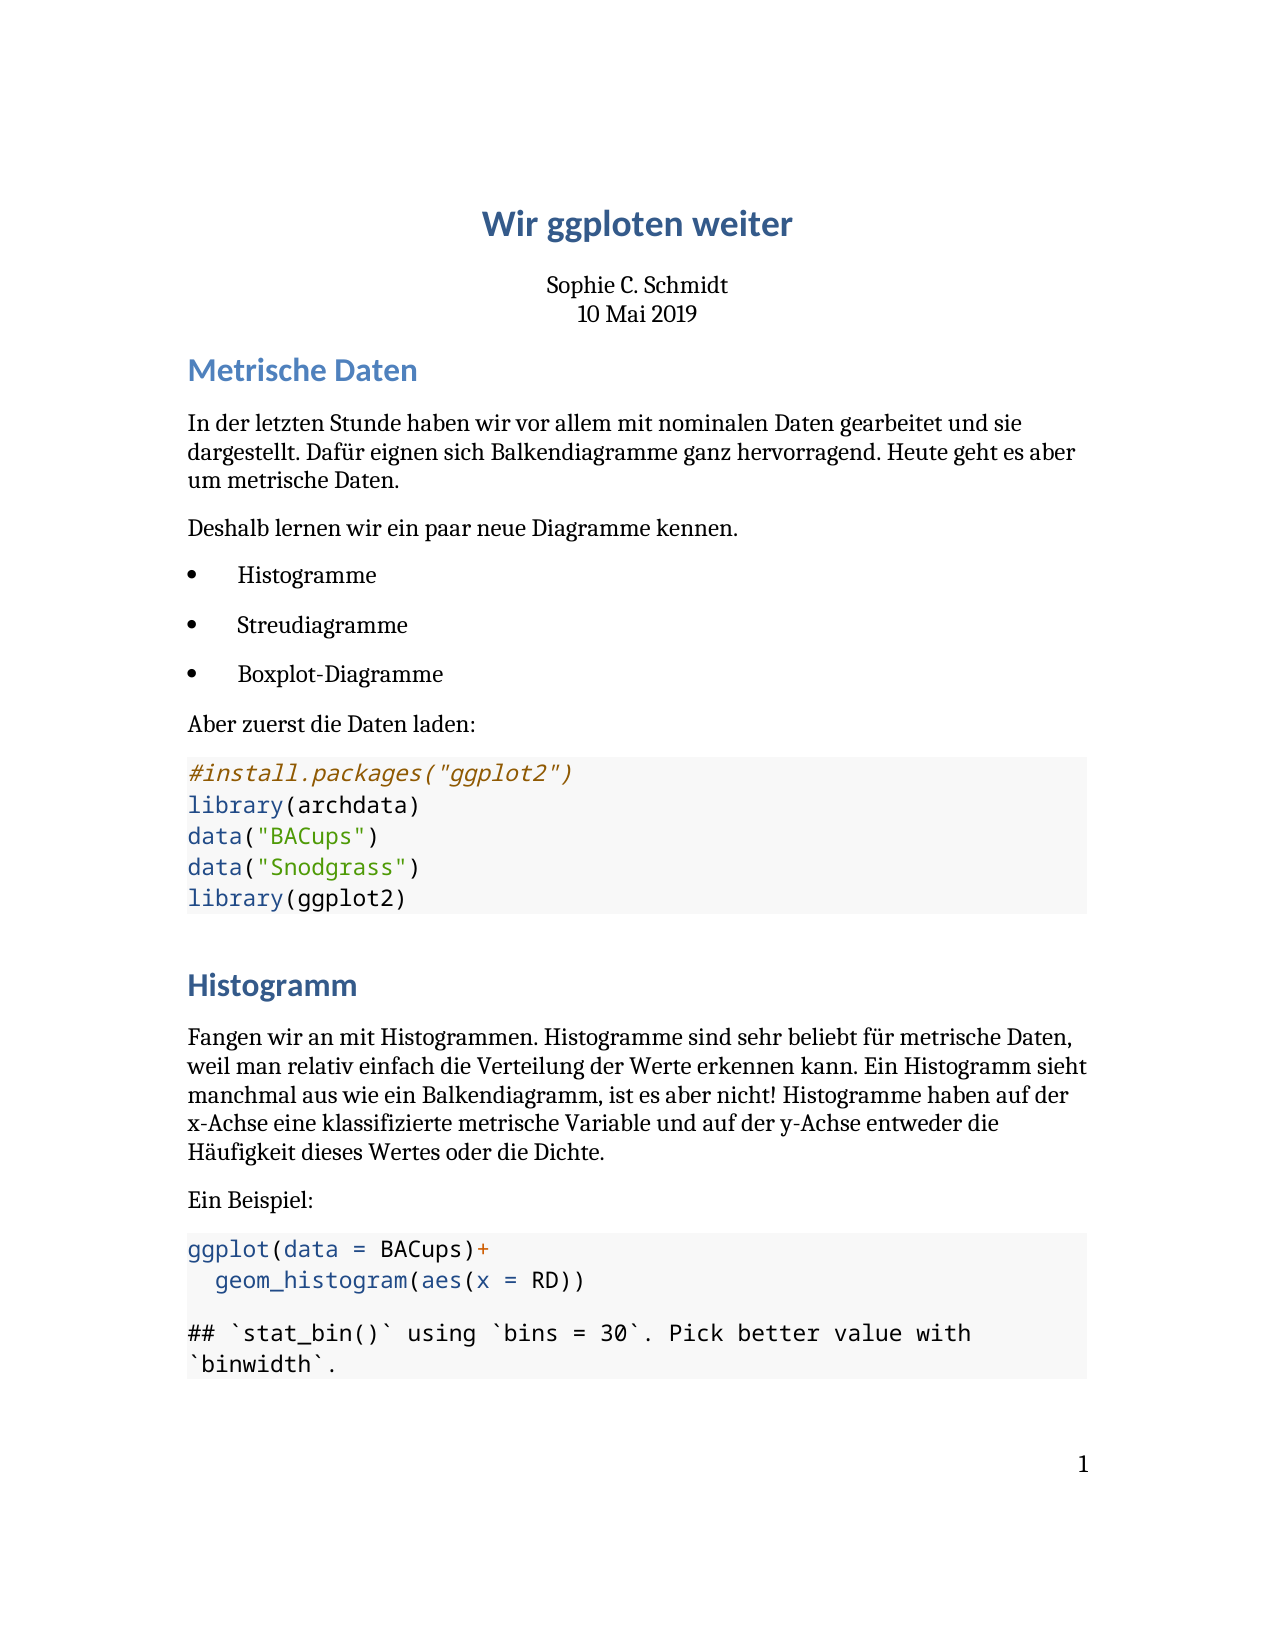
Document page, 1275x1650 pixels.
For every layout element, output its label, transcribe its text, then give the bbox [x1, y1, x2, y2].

list Boxplot-Diagramme [187, 660, 1087, 689]
text Aber zuerst die Daten laden: [187, 710, 1087, 739]
title Wir ggploten weiter [187, 200, 1087, 246]
text Sophie C. Schmidt [187, 271, 1087, 299]
list Streudiagramme [187, 611, 1087, 639]
text ggplot(data = BACups)+ geom_histogram(aes(x = RD)) [490, 1233, 1087, 1296]
subtitle Metrische Daten [187, 349, 1087, 390]
list Histogramme [187, 561, 1087, 590]
text ## `stat_bin()` using `bins = 30`. Pick better value with `binwidth`. [187, 1316, 1087, 1379]
text 10 Mai 2019 [187, 299, 1087, 328]
text Deshalb lernen wir ein paar neue Diagramme kennen. [187, 514, 1087, 542]
text Fangen wir an mit Histogrammen. Histogramme sind sehr beliebt für metrische Daten, weil man relativ einfach die Verteilung der Werte erkennen kann. Ein Histogramm sieht manchmal aus wie ein Balkendiagramm, ist es aber nicht! Histogramme haben auf der x-Achse eine klassifizierte metrische Variable und auf der y-Achse entweder die Häufigkeit dieses Wertes oder die Dichte. [187, 1023, 1087, 1167]
text In der letzten Stunde haben wir vor allem mit nominalen Daten gearbeitet und sie dargestellt. Dafür eignen sich Balkendiagramme ganz hervorragend. Heute geht es aber um metrische Daten. [187, 409, 1087, 495]
text Ein Beispiel: [187, 1186, 1087, 1214]
subtitle Histogramm [187, 964, 1087, 1004]
text #install.packages("ggplot2") library(archdata) data("BACups") data("Snodgrass") library(ggplot2) [187, 757, 1087, 914]
